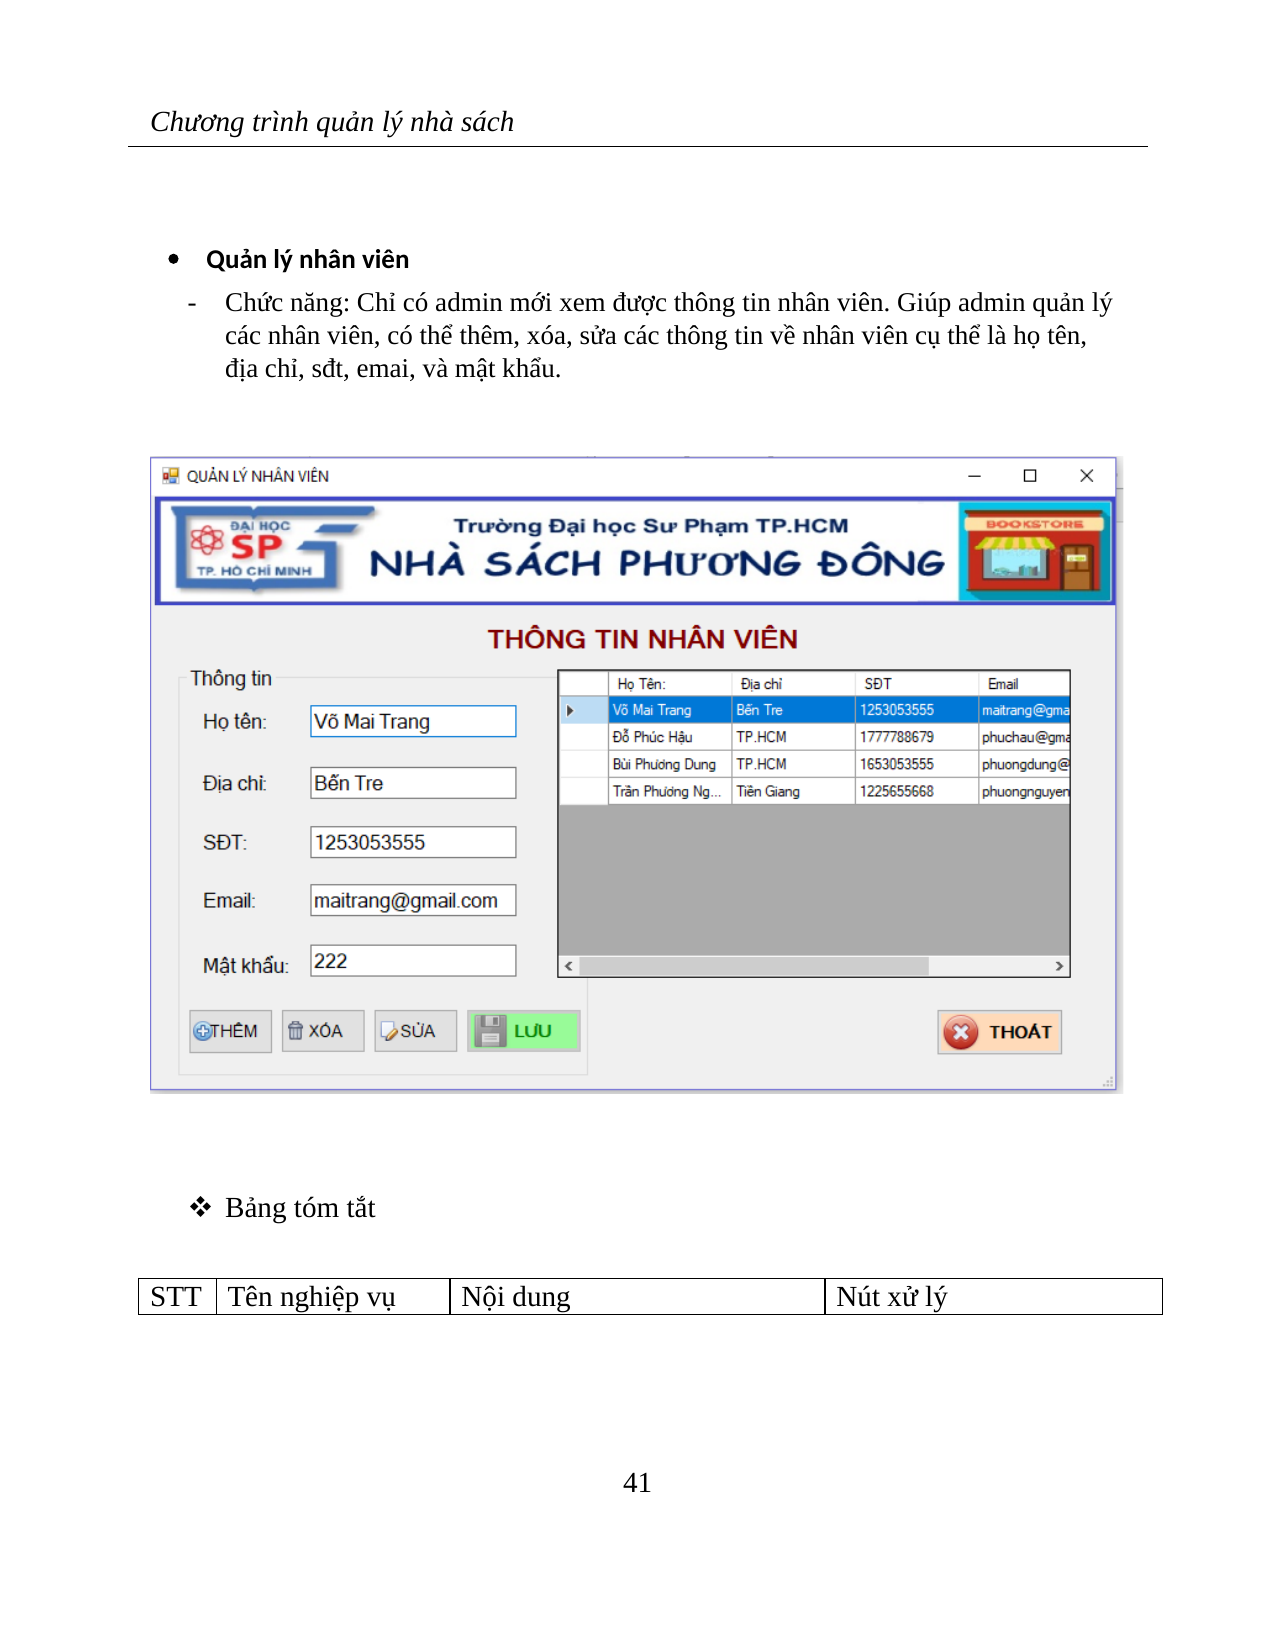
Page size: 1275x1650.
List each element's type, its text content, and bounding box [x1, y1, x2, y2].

table_header Nút xử lý [826, 1279, 1162, 1314]
table_header Tên nghiệp vụ [217, 1279, 449, 1314]
list Chức năng: Chỉ có admin mới xem được thông tin nhân viên. Giúp admin quản lý các nhân viên, có thể thêm, xóa, sửa các thông tin về nhân viên cụ thể là họ tên, địa chỉ, sđt, emai, và mật khẩu. [187, 286, 1125, 383]
table_header Nội dung [451, 1279, 824, 1314]
list Bảng tóm tắt [187, 1190, 1125, 1223]
picture [150, 456, 1124, 1094]
list Quản lý nhân viên [169, 242, 1125, 275]
table_header STT [139, 1279, 216, 1314]
